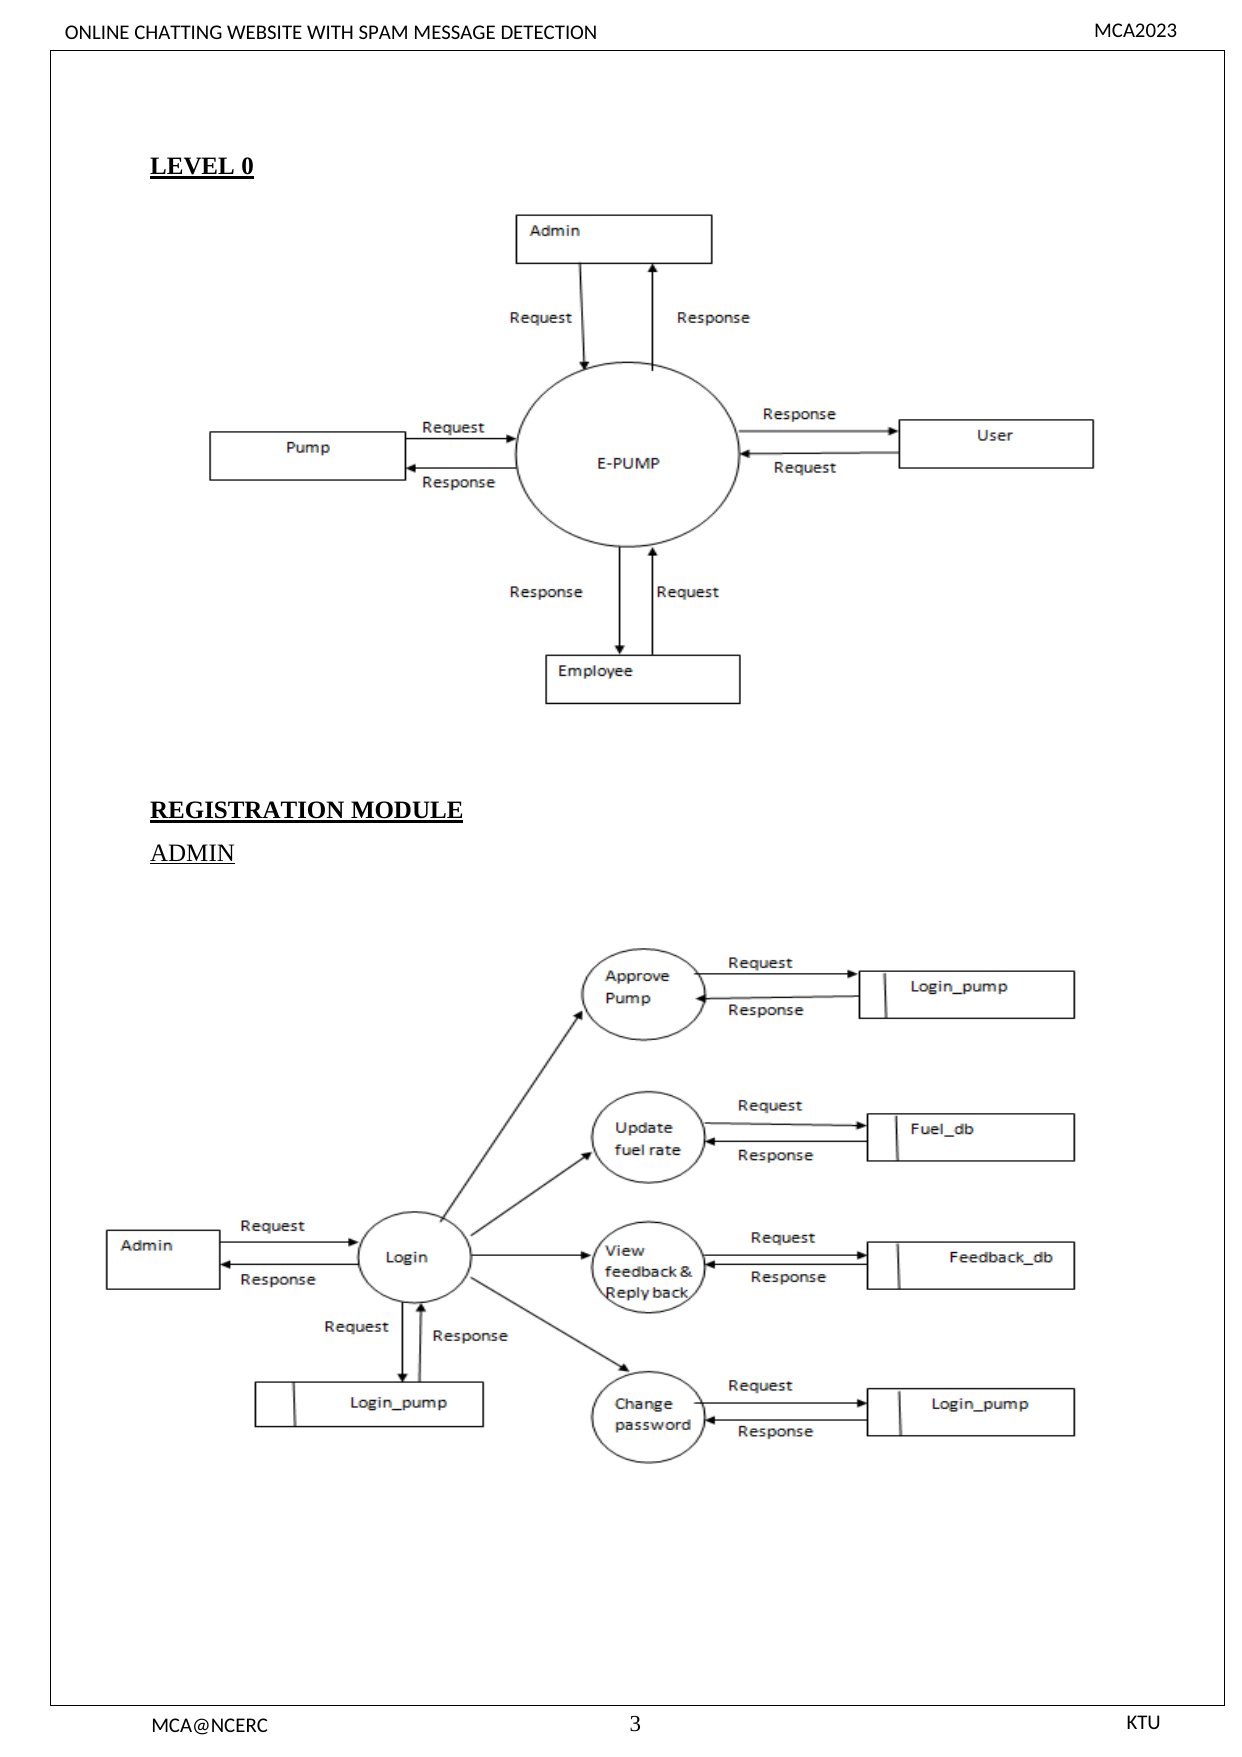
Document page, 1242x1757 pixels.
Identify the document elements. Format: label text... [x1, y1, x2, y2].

picture [183, 204, 1138, 719]
text REGISTRATION MODULE [150, 795, 1224, 824]
text LEVEL 0 [150, 151, 1224, 180]
picture [95, 867, 1119, 1502]
text ADMIN [150, 838, 1224, 867]
